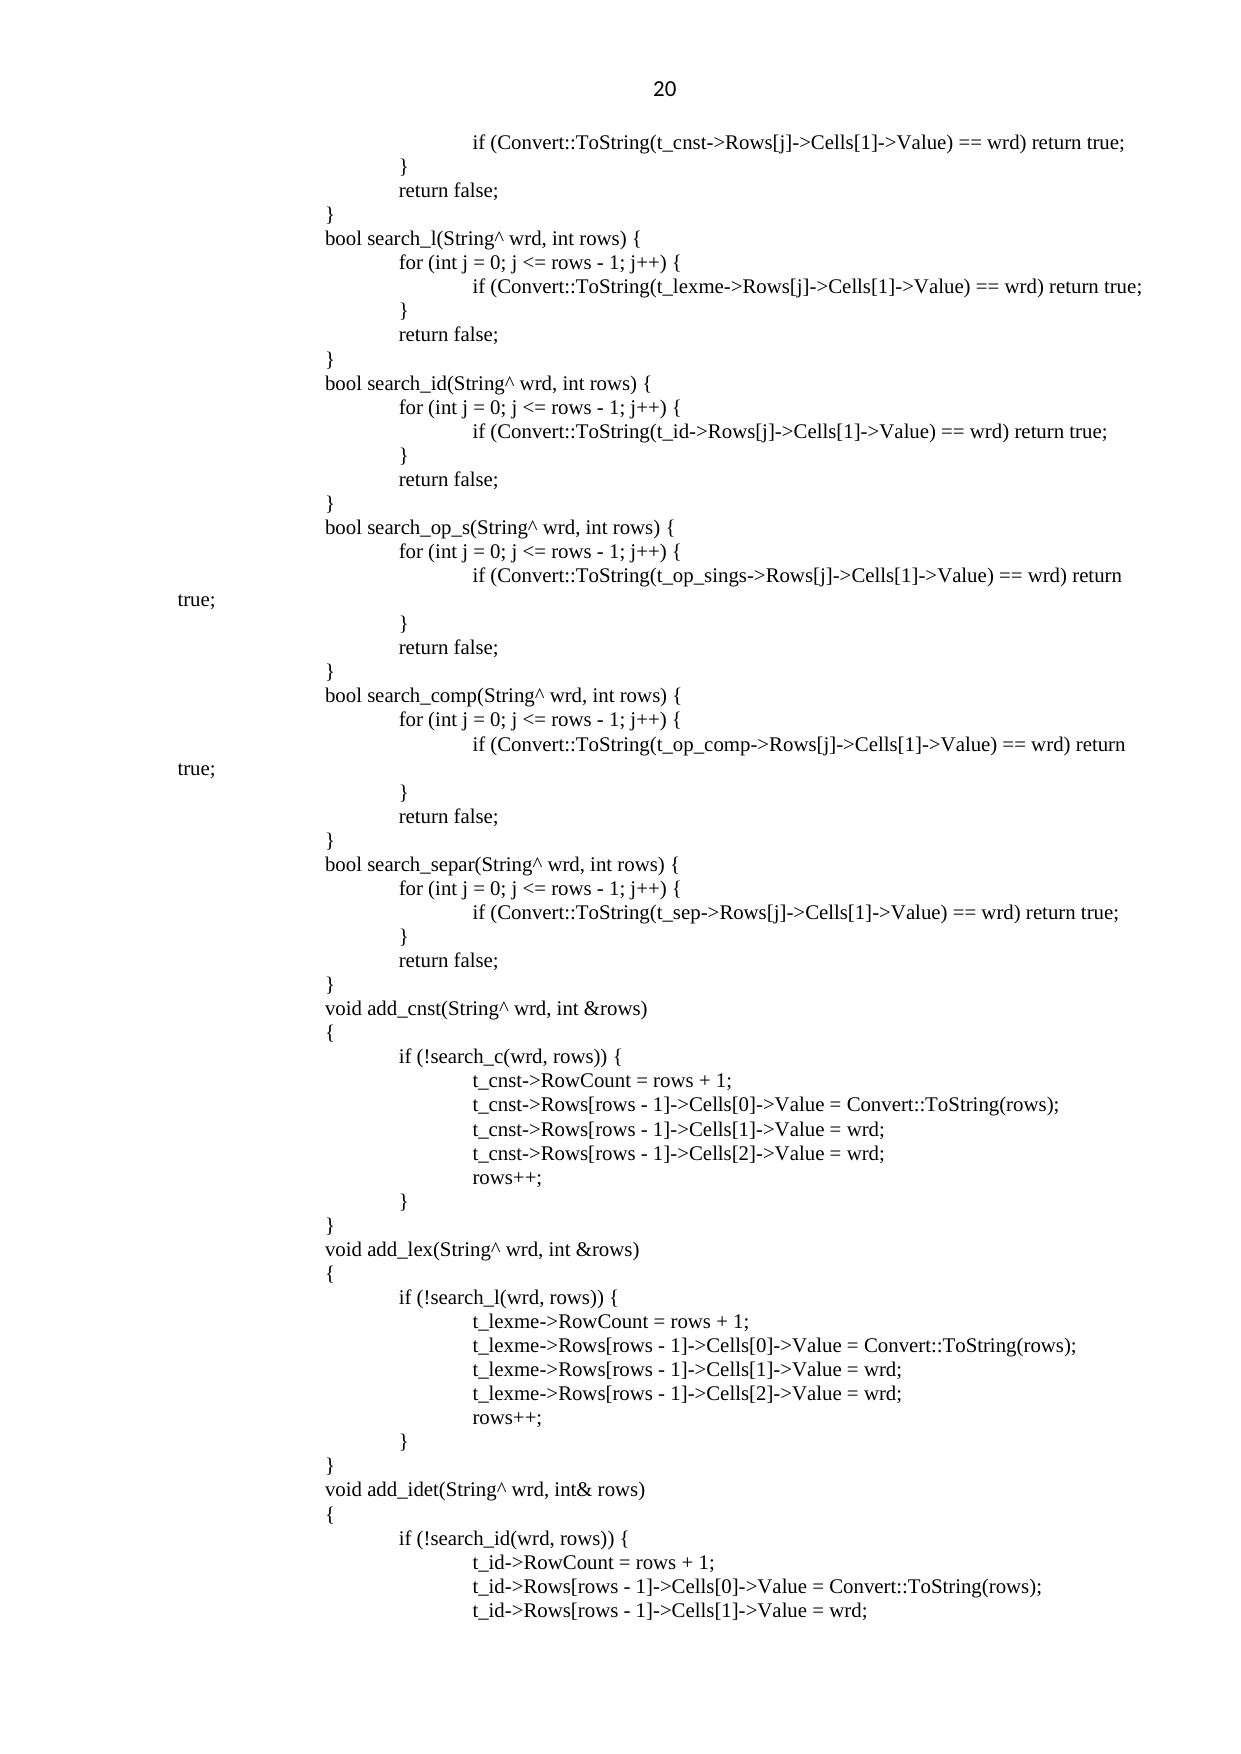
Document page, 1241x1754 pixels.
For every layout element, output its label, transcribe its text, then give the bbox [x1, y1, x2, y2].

text return false; [177, 635, 1152, 659]
text } [177, 611, 1152, 635]
text t_lexme->RowCount = rows + 1; [177, 1309, 1152, 1333]
text bool search_comp(String^ wrd, int rows) { [177, 683, 1152, 707]
text return false; [177, 804, 1152, 828]
text } [177, 1189, 1152, 1213]
text } [177, 491, 1152, 515]
text void add_lex(String^ wrd, int &rows) [177, 1237, 1152, 1261]
text return false; [177, 322, 1152, 346]
text t_lexme->Rows[rows - 1]->Cells[2]->Value = wrd; [177, 1381, 1152, 1405]
text void add_idet(String^ wrd, int& rows) [177, 1477, 1152, 1501]
text } [177, 202, 1152, 226]
text } [177, 924, 1152, 948]
text return false; [177, 178, 1152, 202]
text for (int j = 0; j <= rows - 1; j++) { [177, 250, 1152, 274]
text } [177, 1213, 1152, 1237]
text } [177, 659, 1152, 683]
text } [177, 443, 1152, 467]
text } [177, 346, 1152, 371]
text bool search_l(String^ wrd, int rows) { [177, 226, 1152, 250]
text t_cnst->Rows[rows - 1]->Cells[1]->Value = wrd; [177, 1116, 1152, 1141]
text if (Convert::ToString(t_lexme->Rows[j]->Cells[1]->Value) == wrd) return true; [177, 274, 1152, 298]
text if (Convert::ToString(t_cnst->Rows[j]->Cells[1]->Value) == wrd) return true; [177, 130, 1152, 154]
text } [177, 779, 1152, 804]
text t_lexme->Rows[rows - 1]->Cells[1]->Value = wrd; [177, 1357, 1152, 1381]
text return false; [177, 948, 1152, 972]
text for (int j = 0; j <= rows - 1; j++) { [177, 876, 1152, 900]
text t_id->Rows[rows - 1]->Cells[1]->Value = wrd; [177, 1598, 1152, 1622]
text bool search_id(String^ wrd, int rows) { [177, 371, 1152, 394]
text bool search_separ(String^ wrd, int rows) { [177, 852, 1152, 876]
text t_id->RowCount = rows + 1; [177, 1549, 1152, 1574]
text } [177, 1453, 1152, 1477]
text } [177, 828, 1152, 852]
text } [177, 154, 1152, 178]
text if (Convert::ToString(t_op_comp->Rows[j]->Cells[1]->Value) == wrd) return true; [177, 731, 1152, 779]
text } [177, 972, 1152, 996]
text rows++; [177, 1405, 1152, 1429]
text if (!search_id(wrd, rows)) { [177, 1526, 1152, 1549]
text if (!search_c(wrd, rows)) { [177, 1044, 1152, 1068]
text if (Convert::ToString(t_op_sings->Rows[j]->Cells[1]->Value) == wrd) return true; [177, 563, 1152, 611]
text t_cnst->RowCount = rows + 1; [177, 1068, 1152, 1092]
text rows++; [177, 1164, 1152, 1189]
text if (Convert::ToString(t_id->Rows[j]->Cells[1]->Value) == wrd) return true; [177, 419, 1152, 443]
text { [177, 1261, 1152, 1285]
text return false; [177, 467, 1152, 491]
text } [177, 1429, 1152, 1453]
text t_cnst->Rows[rows - 1]->Cells[0]->Value = Convert::ToString(rows); [177, 1092, 1152, 1116]
text { [177, 1501, 1152, 1526]
text t_lexme->Rows[rows - 1]->Cells[0]->Value = Convert::ToString(rows); [177, 1333, 1152, 1357]
text for (int j = 0; j <= rows - 1; j++) { [177, 539, 1152, 563]
text } [177, 298, 1152, 322]
text for (int j = 0; j <= rows - 1; j++) { [177, 394, 1152, 419]
text { [177, 1020, 1152, 1044]
text void add_cnst(String^ wrd, int &rows) [177, 996, 1152, 1020]
text t_cnst->Rows[rows - 1]->Cells[2]->Value = wrd; [177, 1141, 1152, 1164]
text bool search_op_s(String^ wrd, int rows) { [177, 515, 1152, 539]
text for (int j = 0; j <= rows - 1; j++) { [177, 707, 1152, 731]
text if (Convert::ToString(t_sep->Rows[j]->Cells[1]->Value) == wrd) return true; [177, 900, 1152, 924]
text t_id->Rows[rows - 1]->Cells[0]->Value = Convert::ToString(rows); [177, 1574, 1152, 1598]
text if (!search_l(wrd, rows)) { [177, 1285, 1152, 1309]
